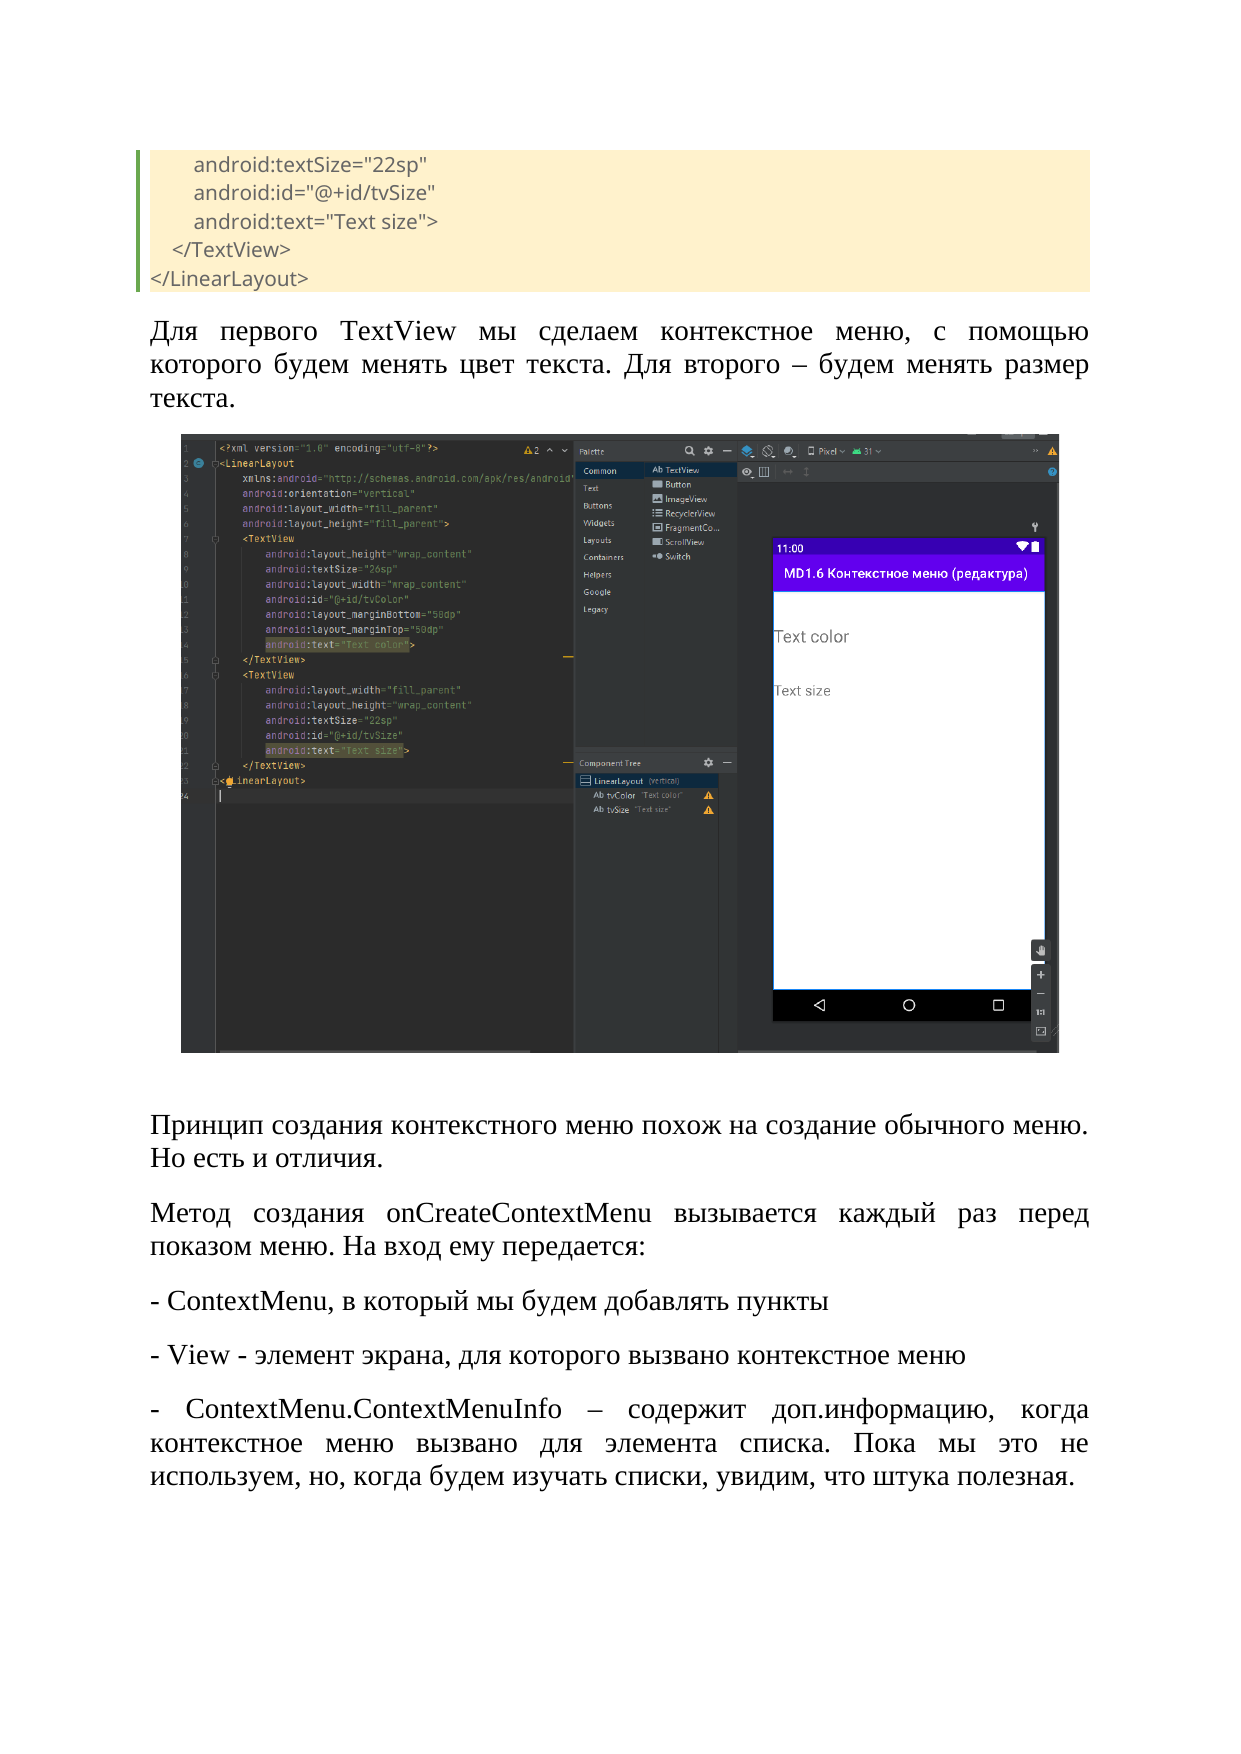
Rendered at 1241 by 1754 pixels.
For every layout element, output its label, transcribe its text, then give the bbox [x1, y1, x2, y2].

subtitle android:textSize="22sp" [150, 150, 1090, 178]
text - View - элемент экрана, для которого вызвано контекстное меню [150, 1337, 1090, 1371]
subtitle android:text="Text size"> [150, 207, 1090, 235]
subtitle </TextView> [150, 235, 1090, 264]
picture [181, 434, 1060, 1053]
subtitle android:id="@+id/tvSize" [150, 178, 1090, 207]
text Для первого TextView мы сделаем контекстное меню, с помощью которого будем менять цвет текста. Для второго – будем менять размер текста. [150, 313, 1090, 414]
subtitle </LinearLayout> [150, 264, 1090, 292]
text - ContextMenu, в который мы будем добавлять пункты [150, 1283, 1090, 1316]
text - ContextMenu.ContextMenuInfo – содержит доп.информацию, когда контекстное меню вызвано для элемента списка. Пока мы это не используем, но, когда будем изучать списки, увидим, что штука полезная. [150, 1391, 1090, 1492]
text Метод создания onCreateContextMenu вызывается каждый раз перед показом меню. На вход ему передается: [150, 1195, 1090, 1262]
text Принцип создания контекстного меню похож на создание обычного меню. Но есть и отличия. [150, 1107, 1090, 1174]
